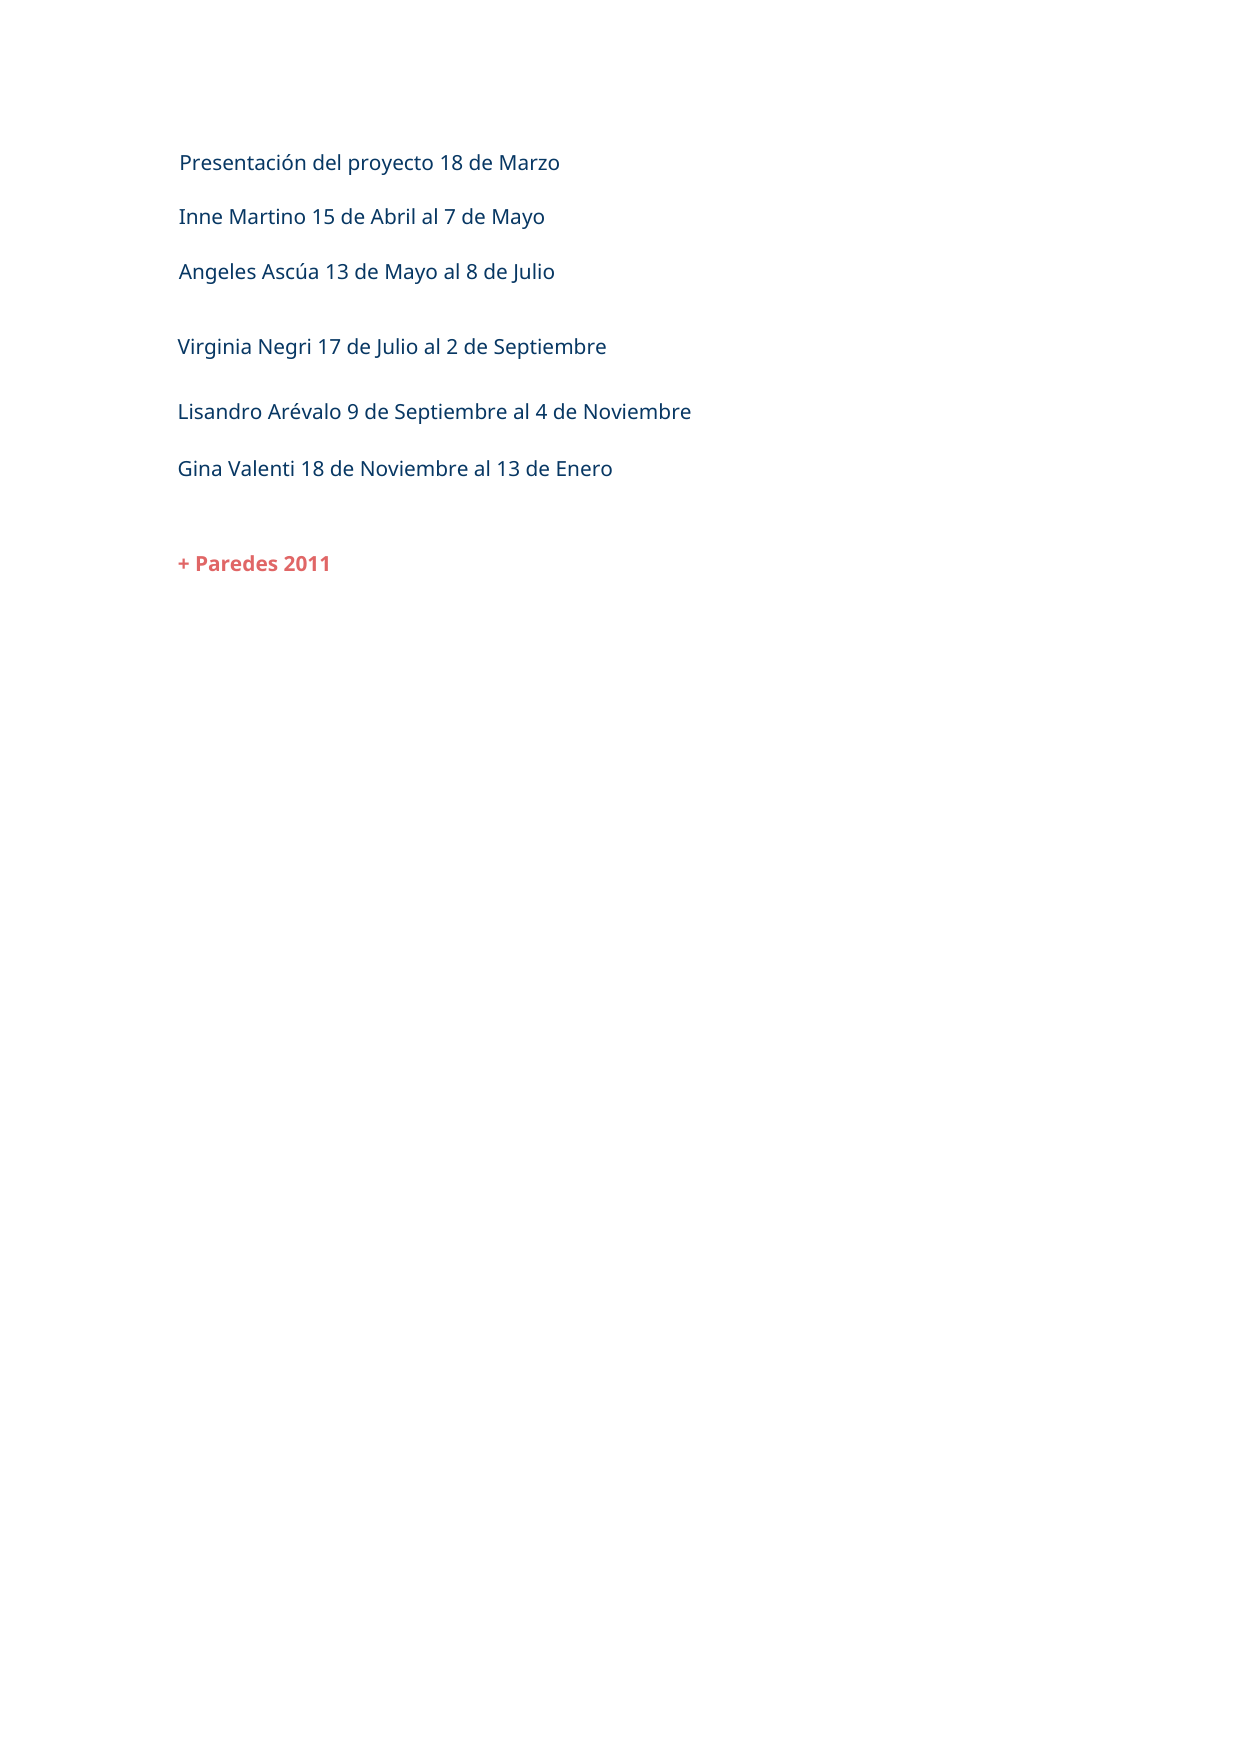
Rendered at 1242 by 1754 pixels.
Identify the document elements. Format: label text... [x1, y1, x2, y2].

text Presentación del proyecto 18 de Marzo [179, 148, 1065, 176]
text + Paredes 2011 [177, 549, 1065, 577]
text Virginia Negri 17 de Julio al 2 de Septiembre [177, 332, 736, 361]
text Inne Martino 15 de Abril al 7 de Mayo [178, 202, 1065, 231]
text Gina Valenti 18 de Noviembre al 13 de Enero [177, 454, 736, 483]
text Angeles Ascúa 13 de Mayo al 8 de Julio [178, 257, 1065, 286]
text Lisandro Arévalo 9 de Septiembre al 4 de Noviembre [177, 397, 736, 426]
